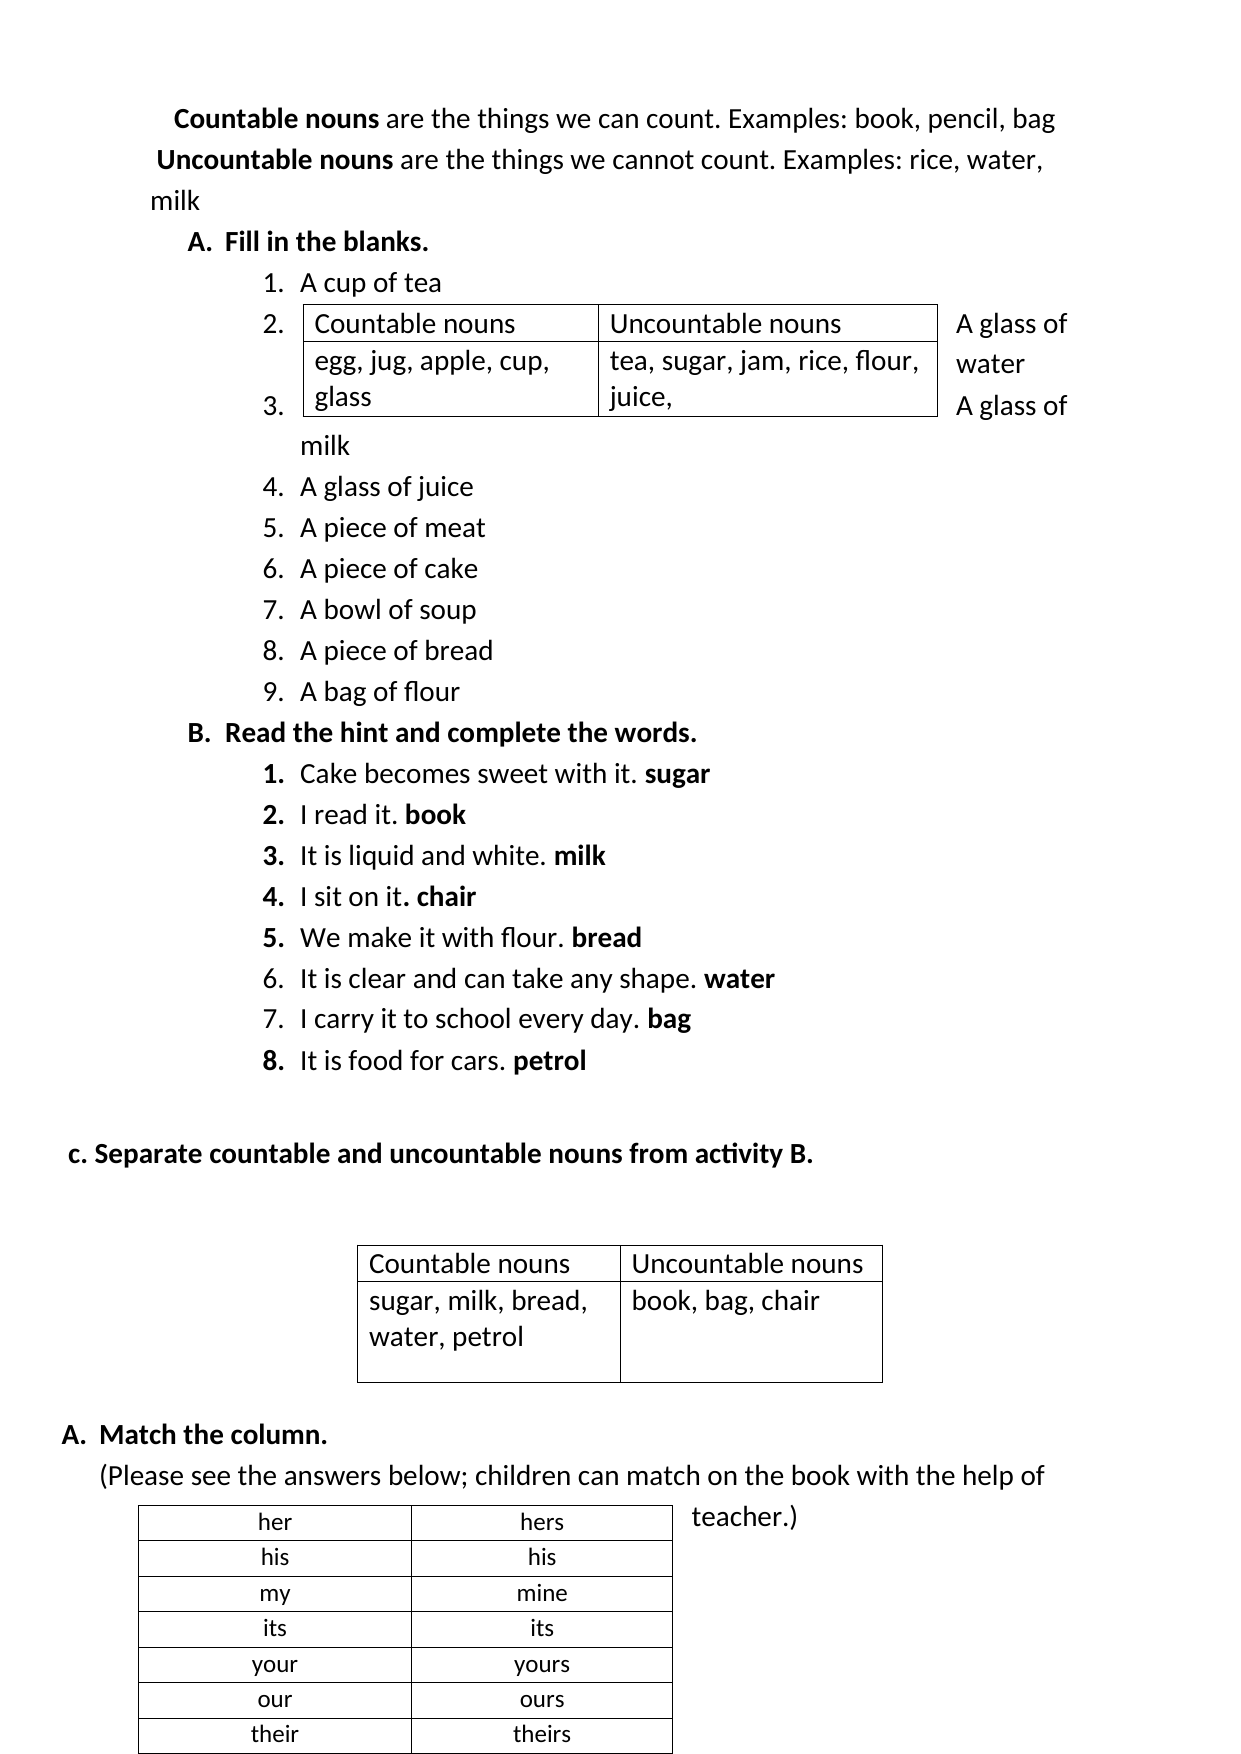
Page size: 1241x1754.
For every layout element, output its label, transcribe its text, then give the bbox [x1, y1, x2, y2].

table_header Countable nouns [304, 305, 598, 341]
list (Please see the answers below; children can match on the book with the help of teacher.) [99, 1457, 1090, 1533]
table_cell his [139, 1541, 411, 1576]
list A piece of bread [262, 632, 1090, 668]
table_cell egg, jug, apple, cup, glass [304, 342, 598, 416]
table_cell tea, sugar, jam, rice, flour, juice, [599, 342, 937, 416]
list A glass of water [938, 305, 1090, 381]
list I carry it to school every day. bag [262, 1001, 1090, 1036]
list We make it with flour. bread [262, 919, 1090, 954]
list I read it. book [262, 796, 1090, 832]
list A piece of meat [262, 509, 1090, 545]
table_cell yours [412, 1648, 672, 1682]
table_header her [139, 1506, 411, 1540]
list It is clear and can take any shape. water [262, 960, 1090, 995]
table_cell sugar, milk, bread, water, petrol [358, 1282, 620, 1382]
table_cell our [139, 1683, 411, 1717]
list Cake becomes sweet with it. sugar [262, 755, 1090, 791]
text c. Separate countable and uncountable nouns from activity B. [61, 1136, 1090, 1171]
list A cup of tea [262, 264, 1090, 299]
list I sit on it. chair [262, 878, 1090, 913]
list A glass of water [262, 305, 303, 381]
list A bowl of soup [262, 591, 1090, 627]
table_cell theirs [412, 1719, 672, 1753]
table_header Uncountable nouns [599, 305, 937, 341]
table_cell my [139, 1577, 411, 1611]
table_cell his [412, 1541, 672, 1576]
table_header Uncountable nouns [621, 1246, 882, 1281]
list Fill in the blanks. [187, 223, 1090, 258]
list A glass of juice [262, 468, 1090, 504]
table_header Countable nouns [358, 1246, 620, 1281]
list Uncountable nouns are the things we cannot count. Examples: rice, water, milk [150, 141, 1090, 217]
list It is liquid and white. milk [262, 837, 1090, 872]
list Read the hint and complete the words. [187, 714, 1090, 750]
list A piece of cake [262, 550, 1090, 586]
table_cell your [139, 1648, 411, 1682]
list A bag of flour [262, 673, 1090, 709]
table_cell their [139, 1719, 411, 1753]
list A glass of milk [262, 387, 1090, 463]
table_header hers [412, 1506, 672, 1540]
table_cell ours [412, 1683, 672, 1717]
list Countable nouns are the things we can count. Examples: book, pencil, bag [174, 100, 1090, 136]
table_cell book, bag, chair [621, 1282, 882, 1382]
table_cell mine [412, 1577, 672, 1611]
list Match the column. [61, 1416, 1090, 1452]
table_cell its [139, 1612, 411, 1647]
table_cell its [412, 1612, 672, 1647]
list It is food for cars. petrol [262, 1042, 1090, 1077]
